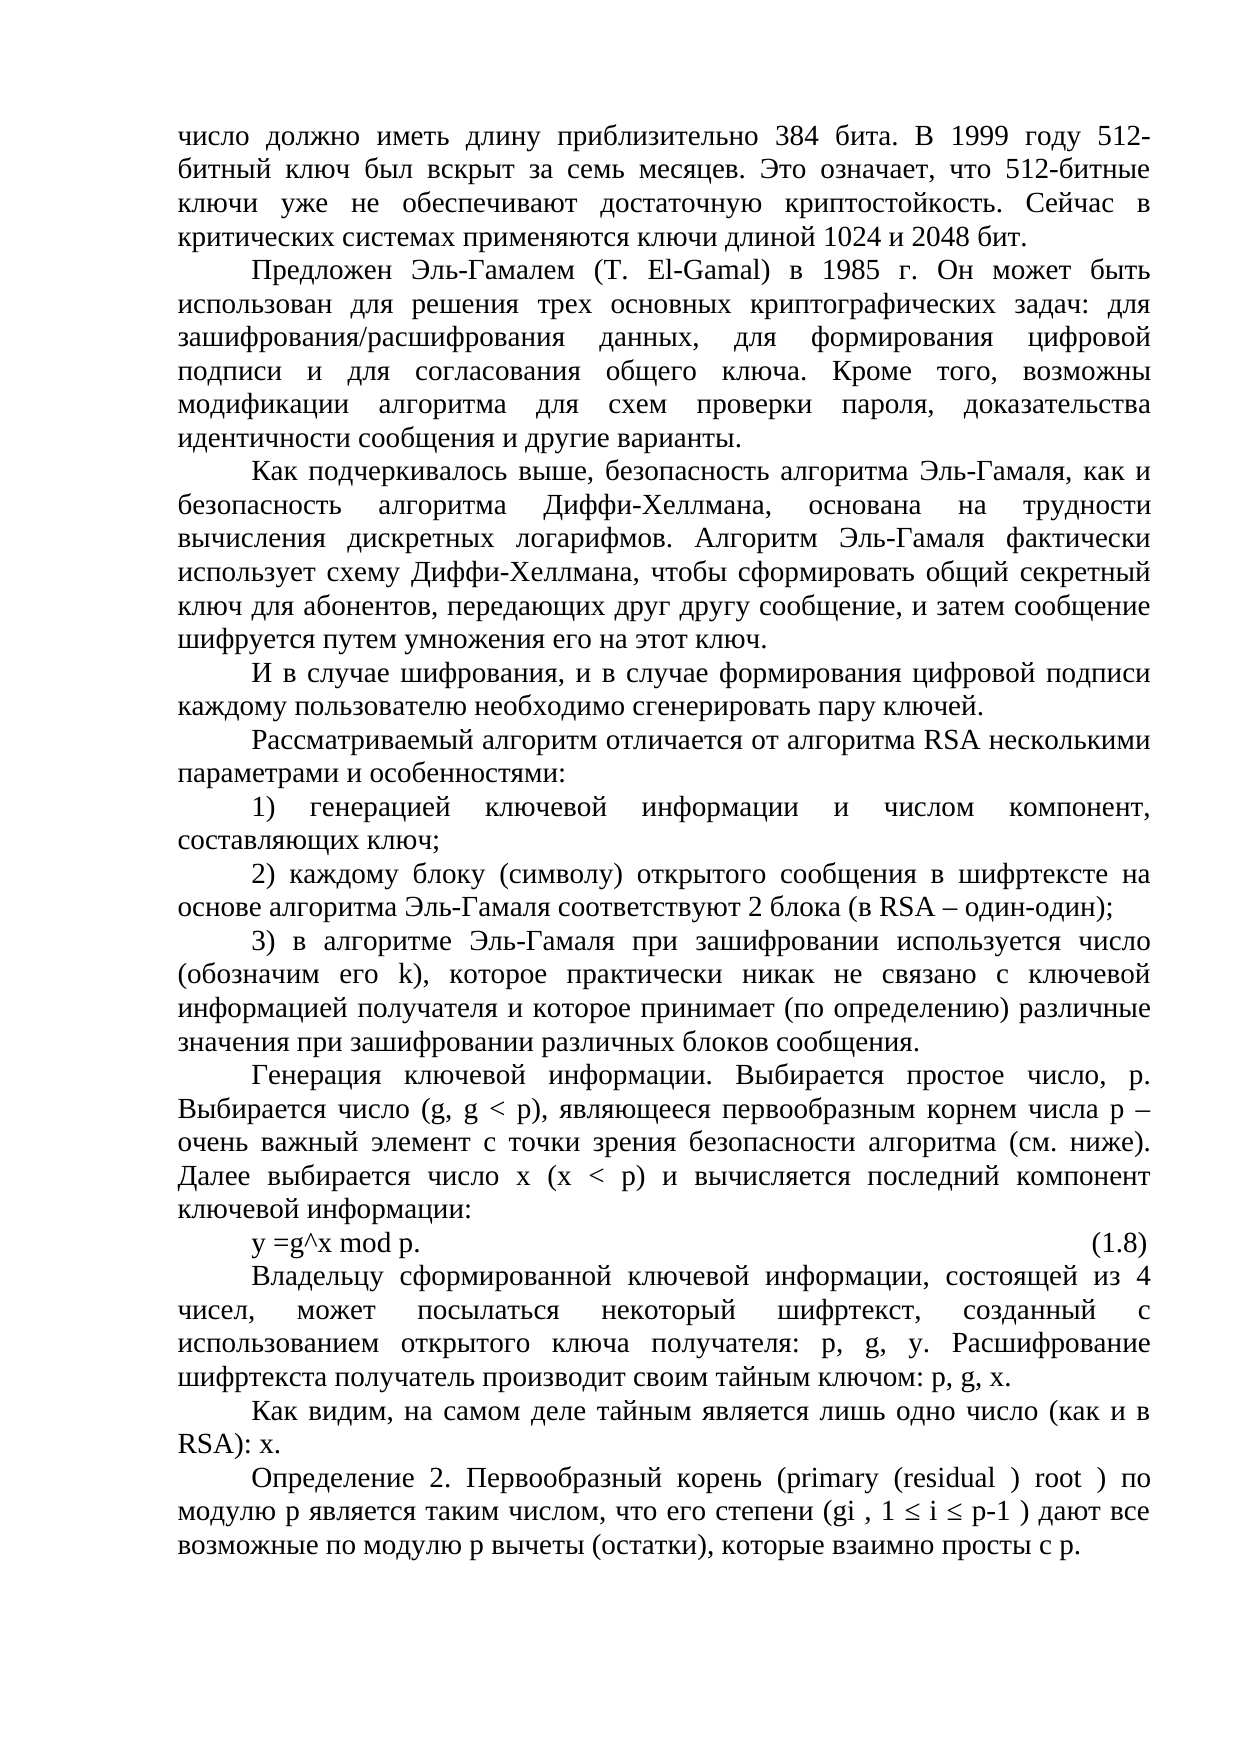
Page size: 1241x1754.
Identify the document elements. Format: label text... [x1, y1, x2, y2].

text Генерация ключевой информации. Выбирается простое число, р. Выбирается число (g, g < p), являющееся первообразным корнем числа р – очень важный элемент с точки зрения безопасности алгоритма (см. ниже). Далее выбирается число х (х < p) и вычисляется последний компонент ключевой информации: [177, 1057, 1152, 1225]
text 2) каждому блоку (символу) открытого сообщения в шифртексте на основе алгоритма Эль-Гамаля соответствуют 2 блока (в RSA – один-один); [177, 856, 1152, 923]
text Рассматриваемый алгоритм отличается от алгоритма RSA несколькими параметрами и особенностями: [177, 722, 1152, 789]
text Владельцу сформированной ключевой информации, состоящей из 4 чисел, может посылаться некоторый шифртекст, созданный с использованием открытого ключа получателя: p, g, y. Расшифрование шифртекста получатель производит своим тайным ключом: p, g, х. [177, 1258, 1152, 1393]
text Как подчеркивалось выше, безопасность алгоритма Эль-Гамаля, как и безопасность алгоритма Диффи-Хеллмана, основана на трудности вычисления дискретных логарифмов. Алгоритм Эль-Гамаля фактически использует схему Диффи-Хеллмана, чтобы сформировать общий секретный ключ для абонентов, передающих друг другу сообщение, и затем сообщение шифруется путем умножения его на этот ключ. [177, 453, 1152, 655]
text y =g^х mod р. (1.8) [177, 1225, 1152, 1258]
text И в случае шифрования, и в случае формирования цифровой подписи каждому пользователю необходимо сгенерировать пару ключей. [177, 655, 1152, 722]
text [177, 118, 1152, 252]
text 1) генерацией ключевой информации и числом компонент, составляющих ключ; [177, 789, 1152, 856]
text Предложен Эль-Гамалем (T. El-Gamal) в 1985 г. Он может быть использован для решения трех основных криптографических задач: для зашифрования/расшифрования данных, для формирования цифровой подписи и для согласования общего ключа. Кроме того, возможны модификации алгоритма для схем проверки пароля, доказательства идентичности сообщения и другие варианты. [177, 252, 1152, 453]
text 3) в алгоритме Эль-Гамаля при зашифровании используется число (обозначим его k), которое практически никак не связано с ключевой информацией получателя и которое принимает (по определению) различные значения при зашифровании различных блоков сообщения. [177, 923, 1152, 1057]
text Определение 2. Первообразный корень (primary (residual ) root ) по модулю р является таким числом, что его степени (gi , 1 ≤ i ≤ p-1 ) дают все возможные по модулю р вычеты (остатки), которые взаимно просты с p. [177, 1460, 1152, 1560]
text Как видим, на самом деле тайным является лишь одно число (как и в RSA): х. [177, 1393, 1152, 1460]
